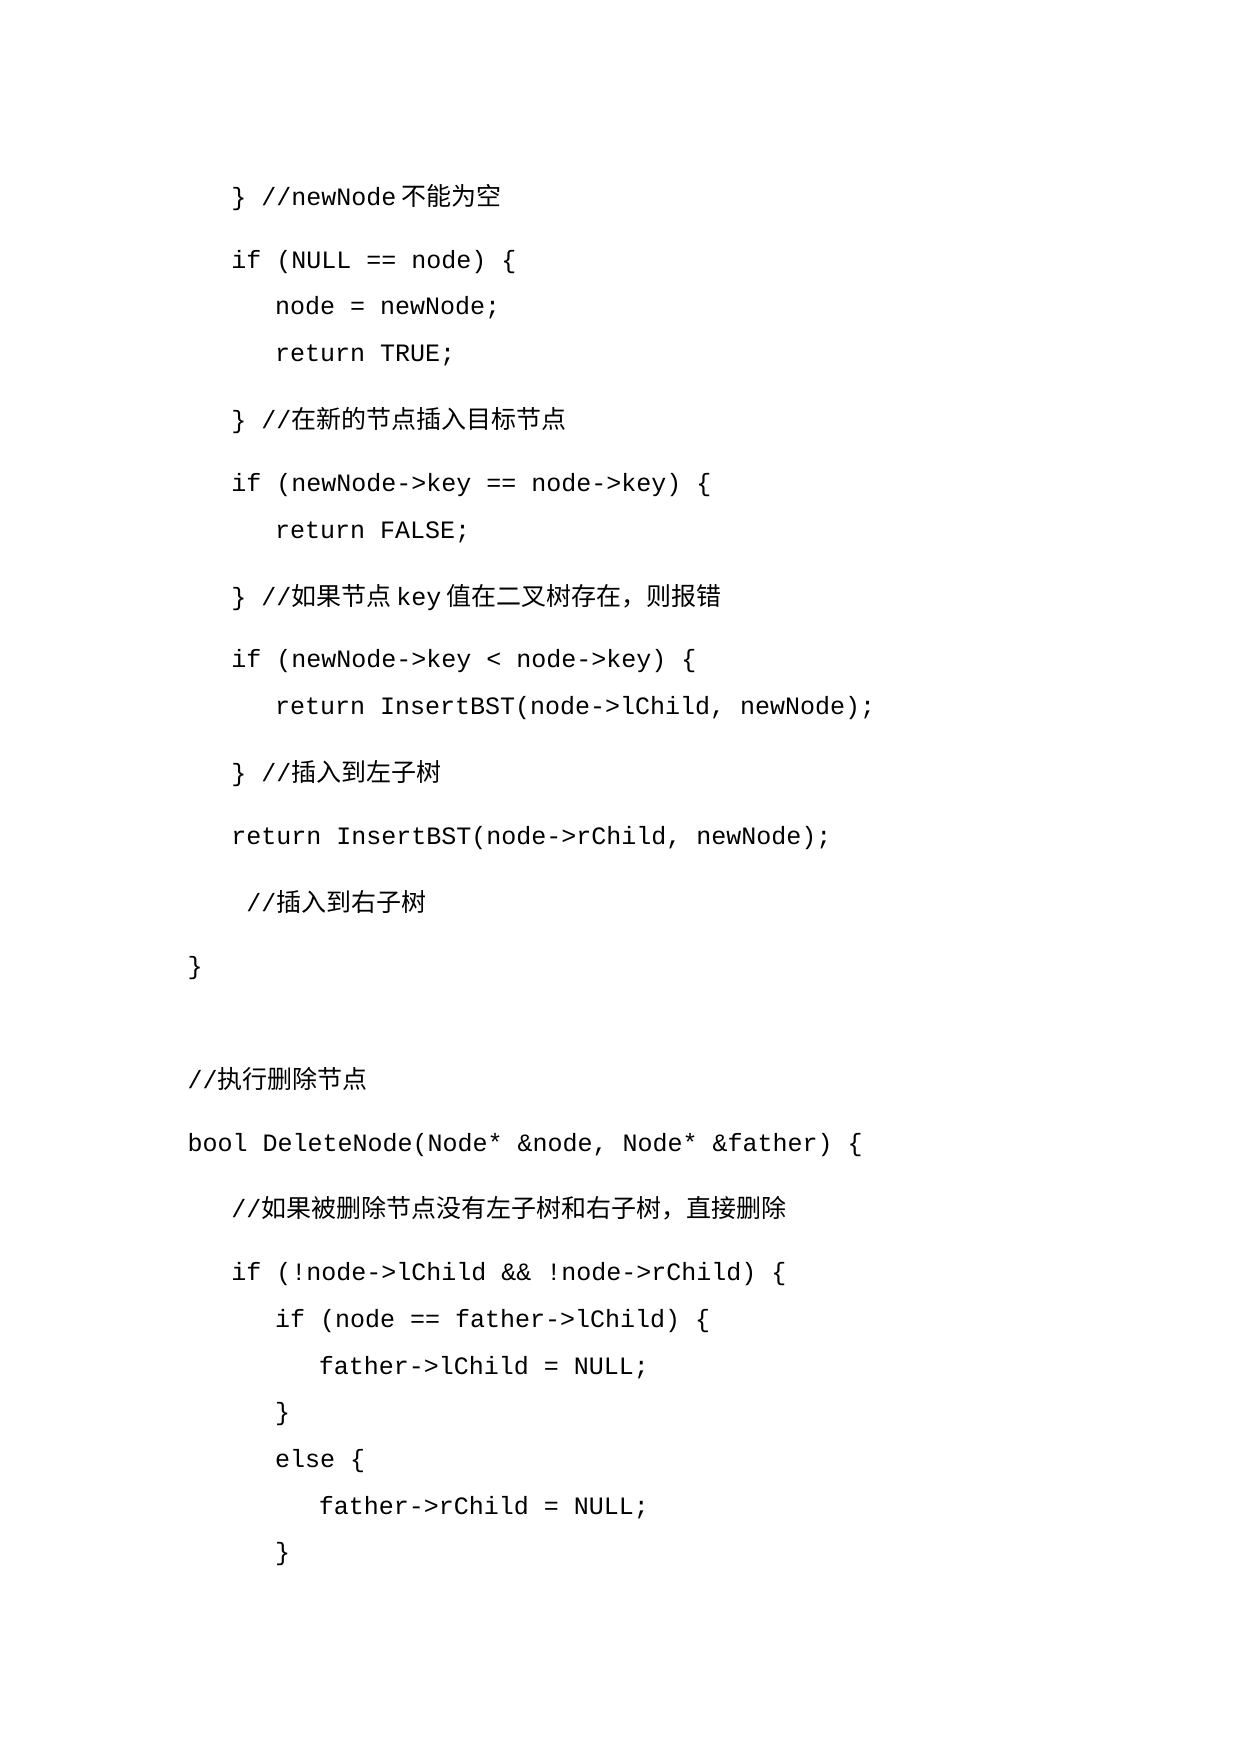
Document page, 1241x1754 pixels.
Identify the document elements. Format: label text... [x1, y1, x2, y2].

text return InsertBST(node->rChild, newNode); [187, 822, 1053, 854]
text father->rChild = NULL; [187, 1491, 1053, 1524]
text return InsertBST(node->lChild, newNode); [187, 692, 1053, 724]
text node = newNode; [187, 292, 1053, 324]
text if (NULL == node) { [187, 245, 1053, 278]
text } //newNode不能为空 [187, 162, 1053, 227]
text return FALSE; [187, 515, 1053, 548]
text else { [187, 1444, 1053, 1477]
text //插入到右子树 [187, 868, 1053, 933]
text if (newNode->key < node->key) { [187, 645, 1053, 677]
text if (newNode->key == node->key) { [187, 468, 1053, 501]
text //如果被删除节点没有左子树和右子树，直接删除 [187, 1175, 1053, 1240]
text } [187, 951, 1053, 984]
text } //插入到左子树 [187, 738, 1053, 803]
text if (!node->lChild && !node->rChild) { [187, 1258, 1053, 1290]
text bool DeleteNode(Node* &node, Node* &father) { [187, 1128, 1053, 1161]
text if (node == father->lChild) { [187, 1304, 1053, 1337]
text } //在新的节点插入目标节点 [187, 385, 1053, 450]
text } [187, 1538, 1053, 1570]
text } //如果节点key值在二叉树存在，则报错 [187, 562, 1053, 627]
text return TRUE; [187, 338, 1053, 371]
text //执行删除节点 [187, 1045, 1053, 1110]
text } [187, 1398, 1053, 1430]
text father->lChild = NULL; [187, 1351, 1053, 1384]
